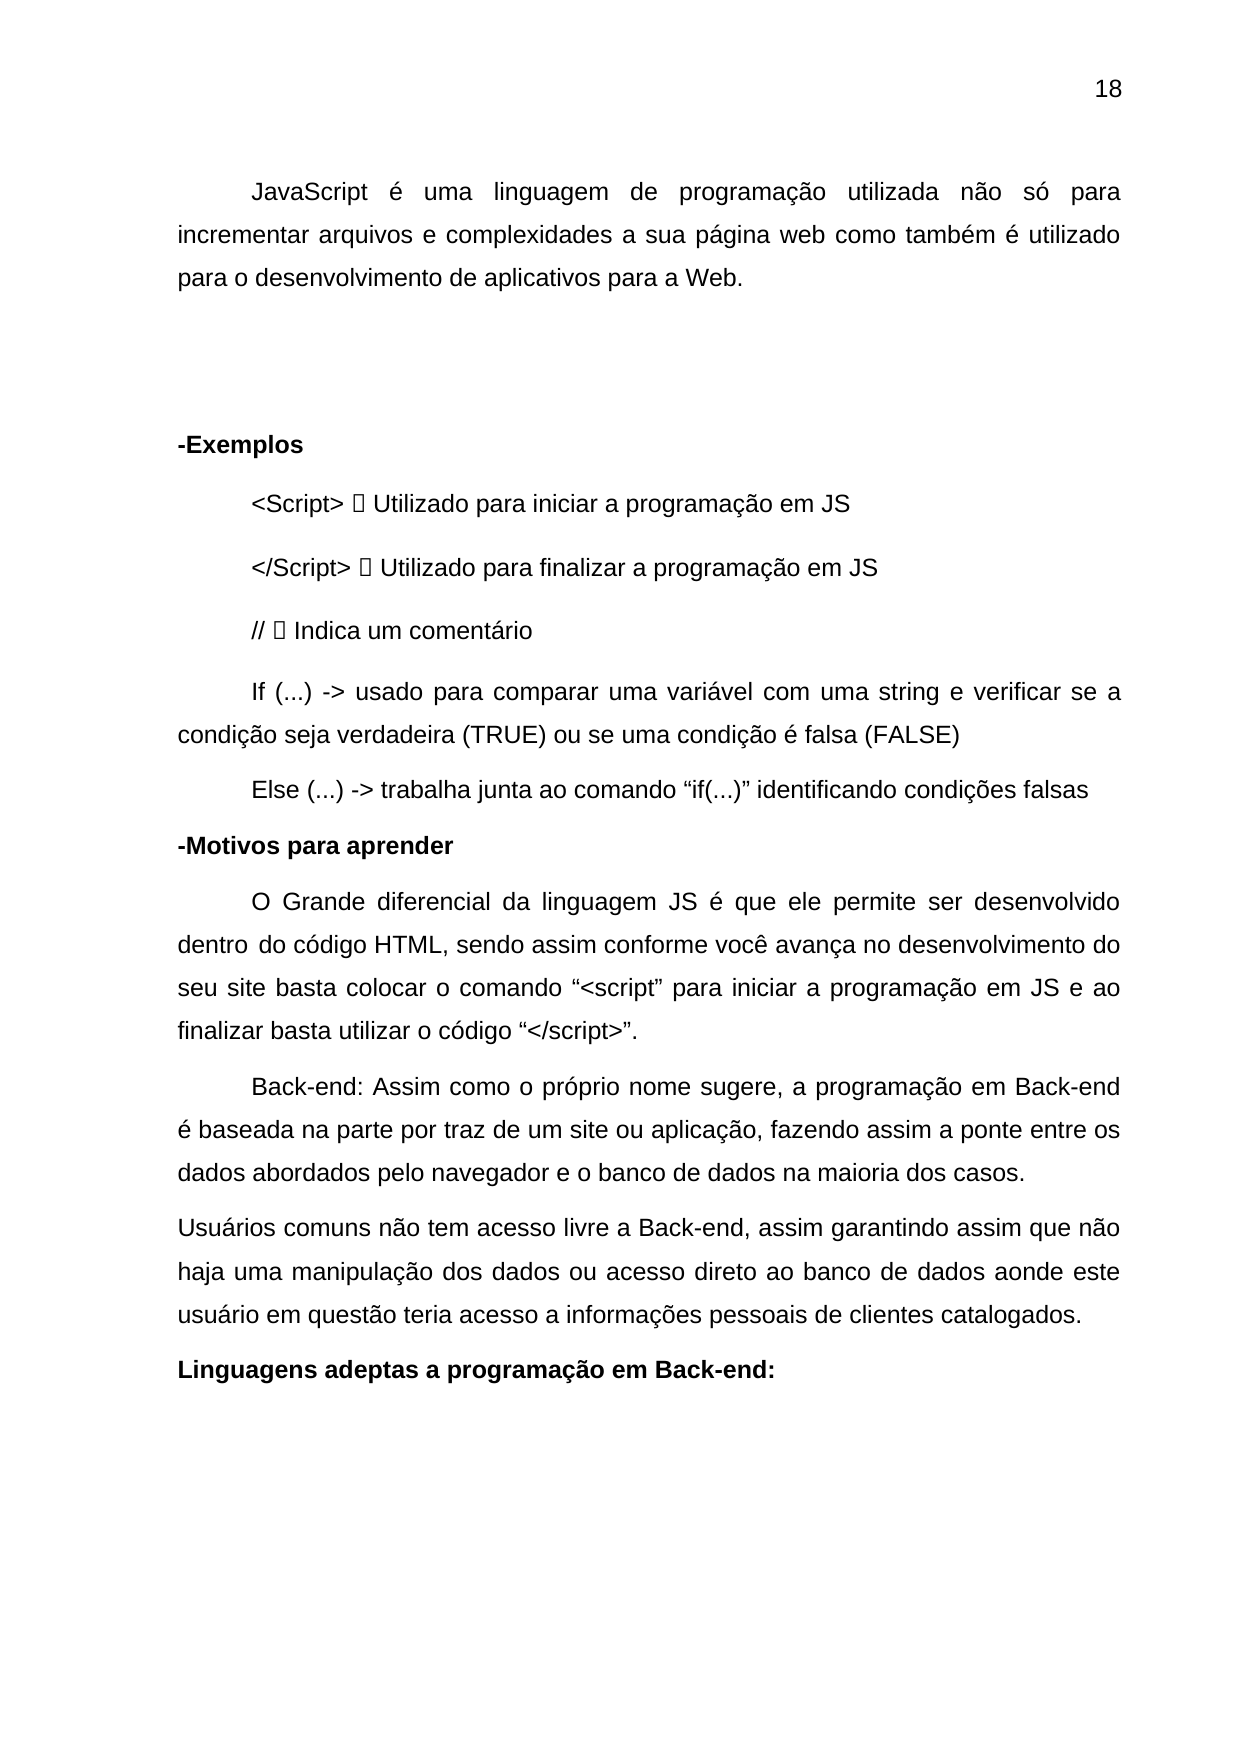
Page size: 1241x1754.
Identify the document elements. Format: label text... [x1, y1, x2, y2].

text JavaScript é uma linguagem de programação utilizada não só para incrementar arquivos e complexidades a sua página web como também é utilizado para o desenvolvimento de aplicativos para a Web. [177, 177, 1122, 292]
text -Motivos para aprender [177, 831, 1122, 860]
text O Grande diferencial da linguagem JS é que ele permite ser desenvolvido dentro do código HTML, sendo assim conforme você avança no desenvolvimento do seu site basta colocar o comando “<script” para iniciar a programação em JS e ao finalizar basta utilizar o código “</script>”. [177, 887, 1122, 1045]
text Usuários comuns não tem acesso livre a Back-end, assim garantindo assim que não haja uma manipulação dos dados ou acesso direto ao banco de dados aonde este usuário em questão teria acesso a informações pessoais de clientes catalogados. [177, 1213, 1122, 1328]
text Else (...) -> trabalha junta ao comando “if(...)” identificando condições falsas [177, 775, 1122, 804]
text </Script>  Utilizado para finalizar a programação em JS [177, 549, 1122, 583]
text <Script>  Utilizado para iniciar a programação em JS [177, 486, 1122, 520]
text If (...) -> usado para comparar uma variável com uma string e verificar se a condição seja verdadeira (TRUE) ou se uma condição é falsa (FALSE) [177, 677, 1122, 748]
text Back-end: Assim como o próprio nome sugere, a programação em Back-end é baseada na parte por traz de um site ou aplicação, fazendo assim a ponte entre os dados abordados pelo navegador e o banco de dados na maioria dos casos. [177, 1072, 1122, 1187]
text -Exemplos [177, 430, 1122, 459]
text //  Indica um comentário [177, 613, 1122, 647]
text Linguagens adeptas a programação em Back-end: [177, 1355, 1122, 1384]
